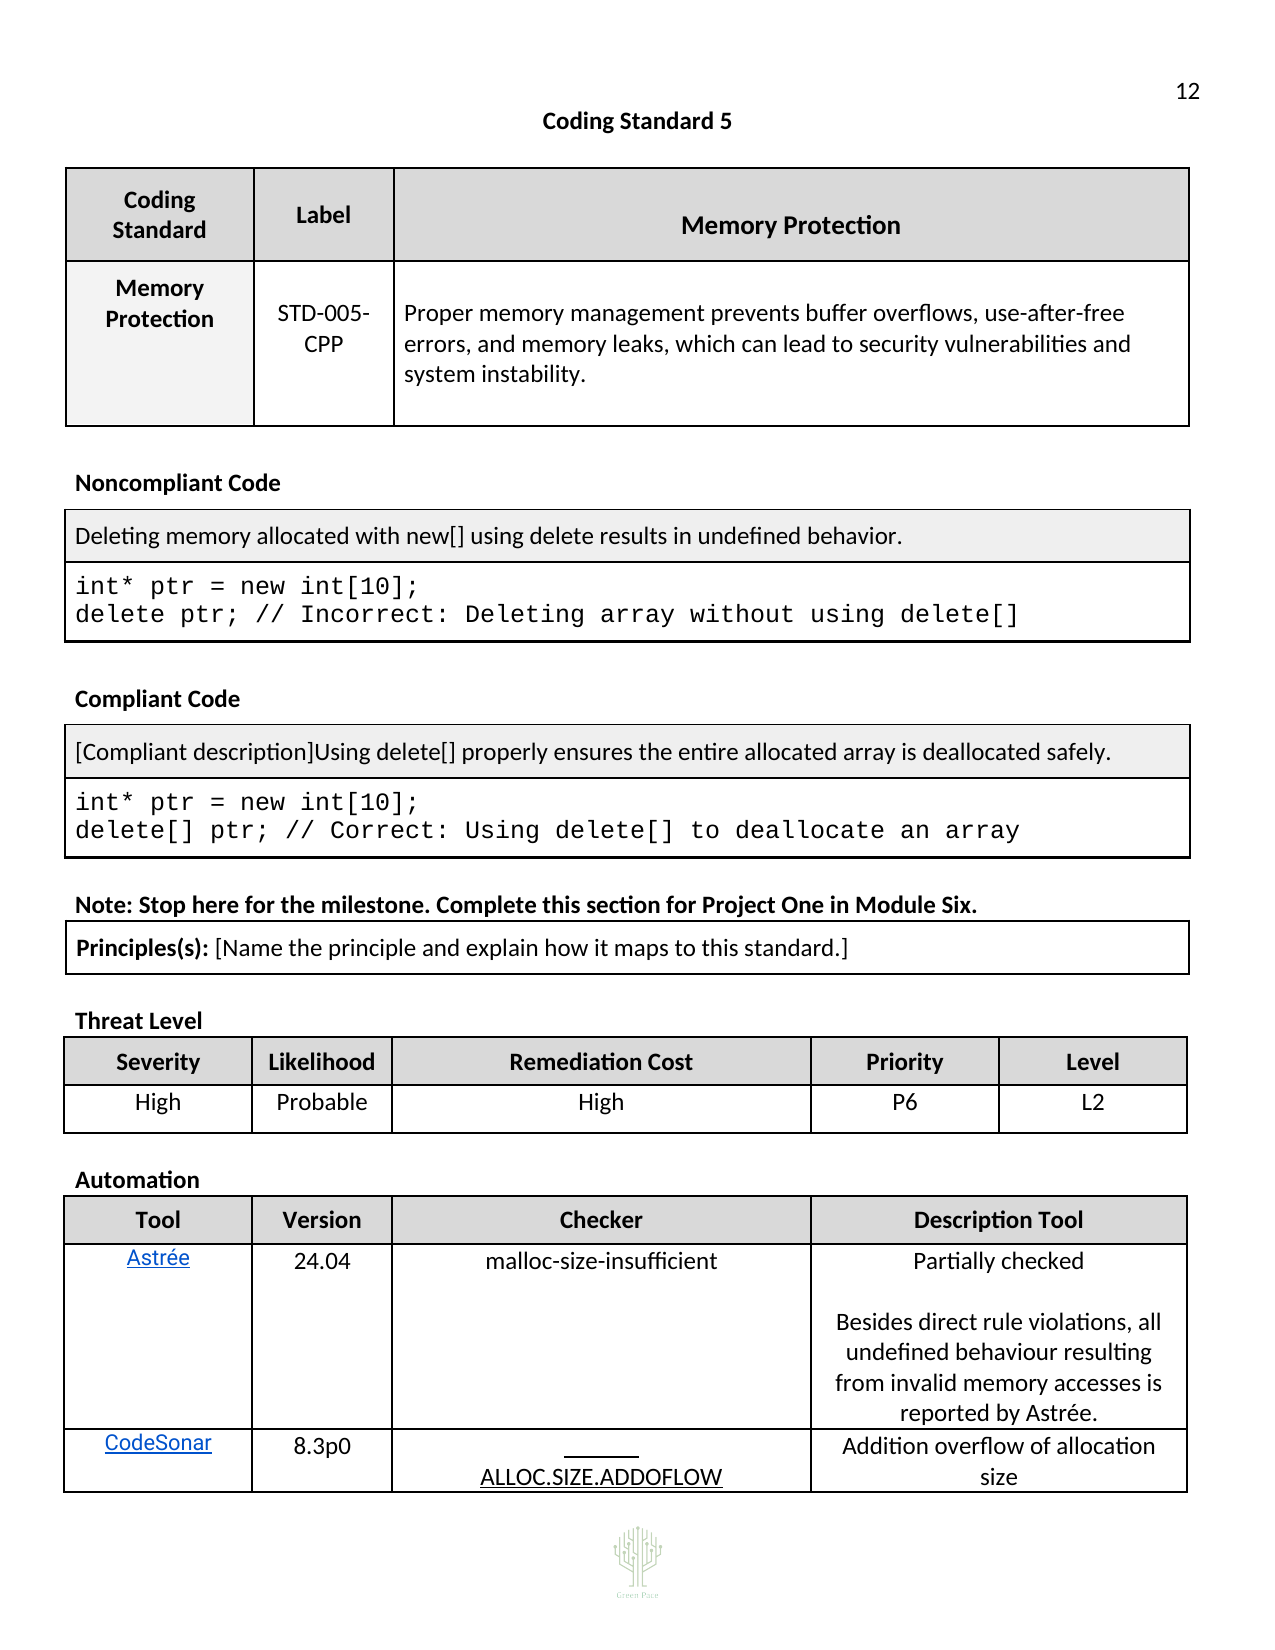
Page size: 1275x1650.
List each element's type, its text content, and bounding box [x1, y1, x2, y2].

table_header Principles(s): [Name the principle and explain how it maps to this standard.] [67, 922, 1188, 973]
picture [605, 1521, 670, 1606]
text Threat Level [75, 1006, 1200, 1036]
table_cell P6 [812, 1086, 998, 1132]
table_header Description Tool [812, 1197, 1186, 1243]
text Note: Stop here for the milestone. Complete this section for Project One in Module Six. [75, 889, 1200, 919]
table_cell int* ptr = new int[10]; delete ptr; // Incorrect: Deleting array without using delete[] [66, 563, 1189, 640]
text Automation [75, 1164, 1200, 1195]
table_header Likelihood [253, 1038, 391, 1084]
table_cell High [393, 1086, 810, 1132]
table_header Severity [65, 1038, 251, 1084]
table_cell Astrée [65, 1245, 251, 1428]
table_cell [Compliant description]Using delete[] properly ensures the entire allocated array is deallocated safely. [66, 725, 1189, 777]
table_header Label [255, 169, 393, 260]
table_cell Partially checked Besides direct rule violations, all undefined behaviour resulting from invalid memory accesses is reported by Astrée. [812, 1245, 1186, 1428]
table_header Tool [65, 1197, 251, 1243]
table_cell int* ptr = new int[10]; delete[] ptr; // Correct: Using delete[] to deallocate an array [66, 779, 1189, 856]
table_cell Deleting memory allocated with new[] using delete results in undefined behavior. [66, 510, 1189, 561]
table_header Level [1000, 1038, 1186, 1084]
table_cell 24.04 [253, 1245, 391, 1428]
table_cell Probable [253, 1086, 391, 1132]
table_cell STD-005-CPP [255, 262, 393, 424]
table_cell L2 [1000, 1086, 1186, 1132]
table_cell Proper memory management prevents buffer overflows, use-after-free errors, and memory leaks, which can lead to security vulnerabilities and system instability. [395, 262, 1188, 424]
table_cell malloc-size-insufficient [393, 1245, 810, 1428]
table_header Checker [393, 1197, 810, 1243]
subtitle Coding Standard 5 [75, 106, 1200, 136]
table_cell High [65, 1086, 251, 1132]
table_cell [393, 1430, 810, 1491]
table_header Compliant Code [65, 673, 1189, 724]
table_cell 8.3p0 [253, 1430, 391, 1491]
table_header Priority [812, 1038, 998, 1084]
table_header Memory Protection [395, 169, 1188, 260]
table_cell CodeSonar [65, 1430, 251, 1491]
table_header Version [253, 1197, 391, 1243]
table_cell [812, 1430, 1186, 1491]
table_header Remediation Cost [393, 1038, 810, 1084]
table_header Coding Standard [67, 169, 253, 260]
table_cell Memory Protection [67, 262, 253, 424]
table_header Noncompliant Code [65, 457, 1189, 508]
